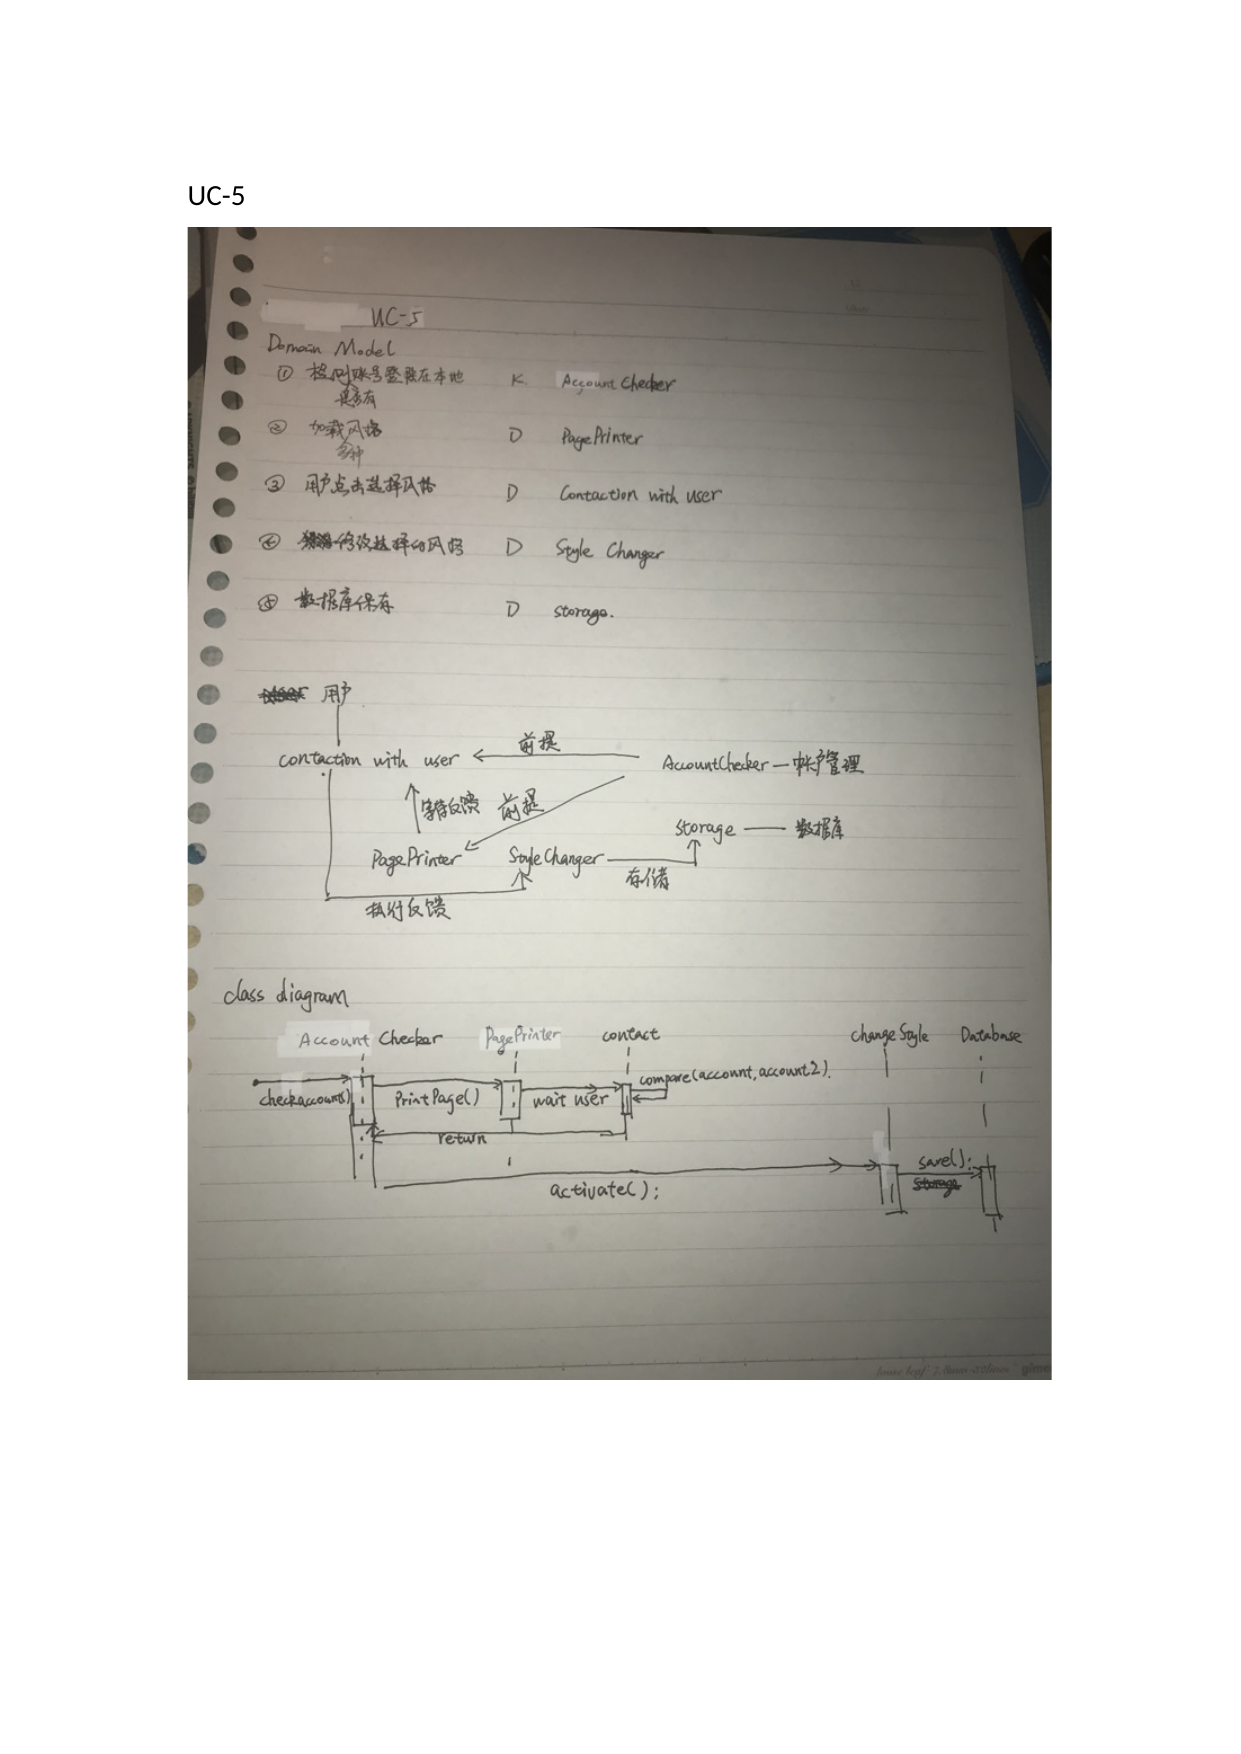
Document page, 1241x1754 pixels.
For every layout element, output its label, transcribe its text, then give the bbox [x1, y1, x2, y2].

picture [187, 227, 1052, 1380]
